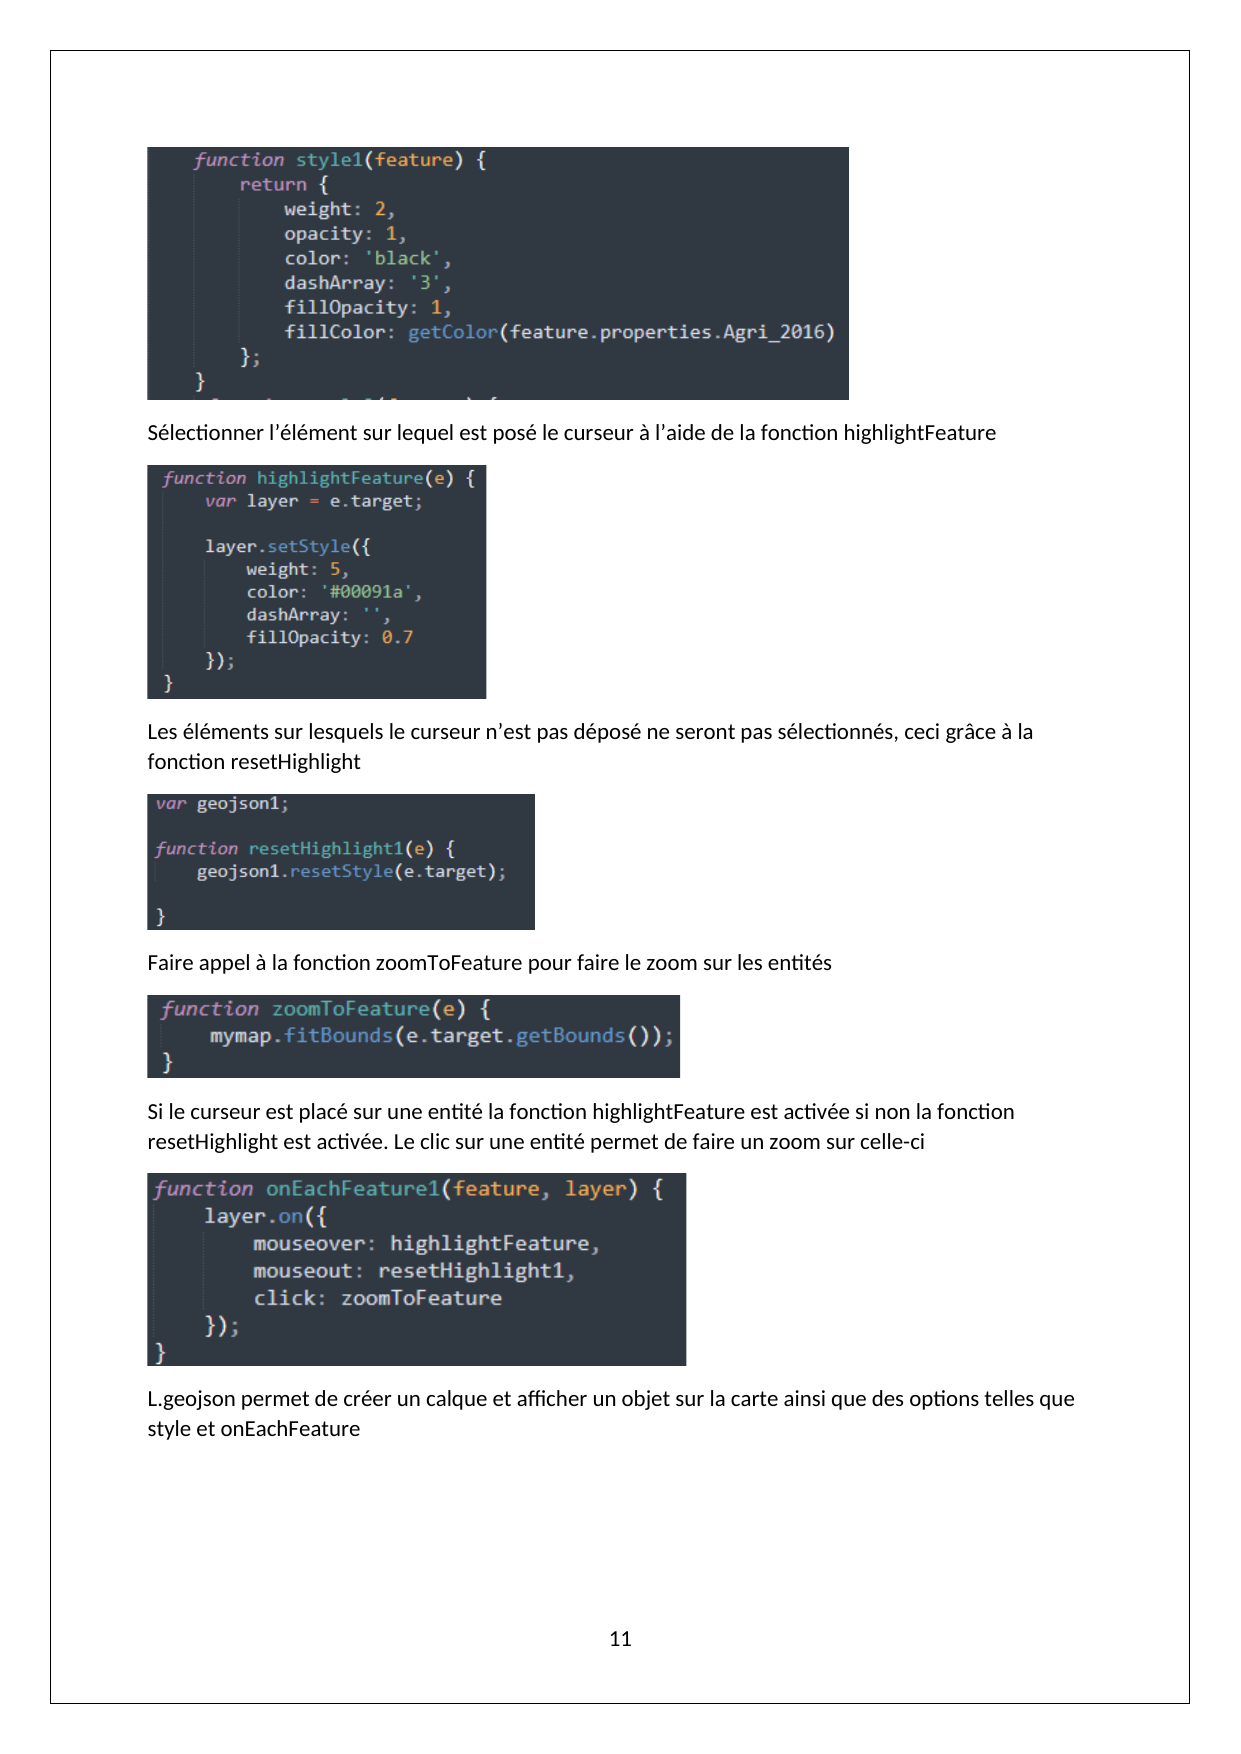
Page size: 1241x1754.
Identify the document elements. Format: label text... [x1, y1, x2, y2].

picture [147, 794, 535, 930]
picture [147, 1173, 687, 1366]
picture [147, 995, 681, 1078]
text Si le curseur est placé sur une entité la fonction highlightFeature est activée si non la fonction resetHighlight est activée. Le clic sur une entité permet de faire un zoom sur celle-ci [147, 1097, 1093, 1155]
picture [147, 147, 849, 400]
text Sélectionner l’élément sur lequel est posé le curseur à l’aide de la fonction highlightFeature [147, 418, 1093, 446]
text L.geojson permet de créer un calque et afficher un objet sur la carte ainsi que des options telles que style et onEachFeature [147, 1384, 1093, 1442]
text Les éléments sur lesquels le curseur n’est pas déposé ne seront pas sélectionnés, ceci grâce à la fonction resetHighlight [147, 717, 1093, 776]
text Faire appel à la fonction zoomToFeature pour faire le zoom sur les entités [147, 948, 1093, 976]
picture [147, 465, 487, 699]
